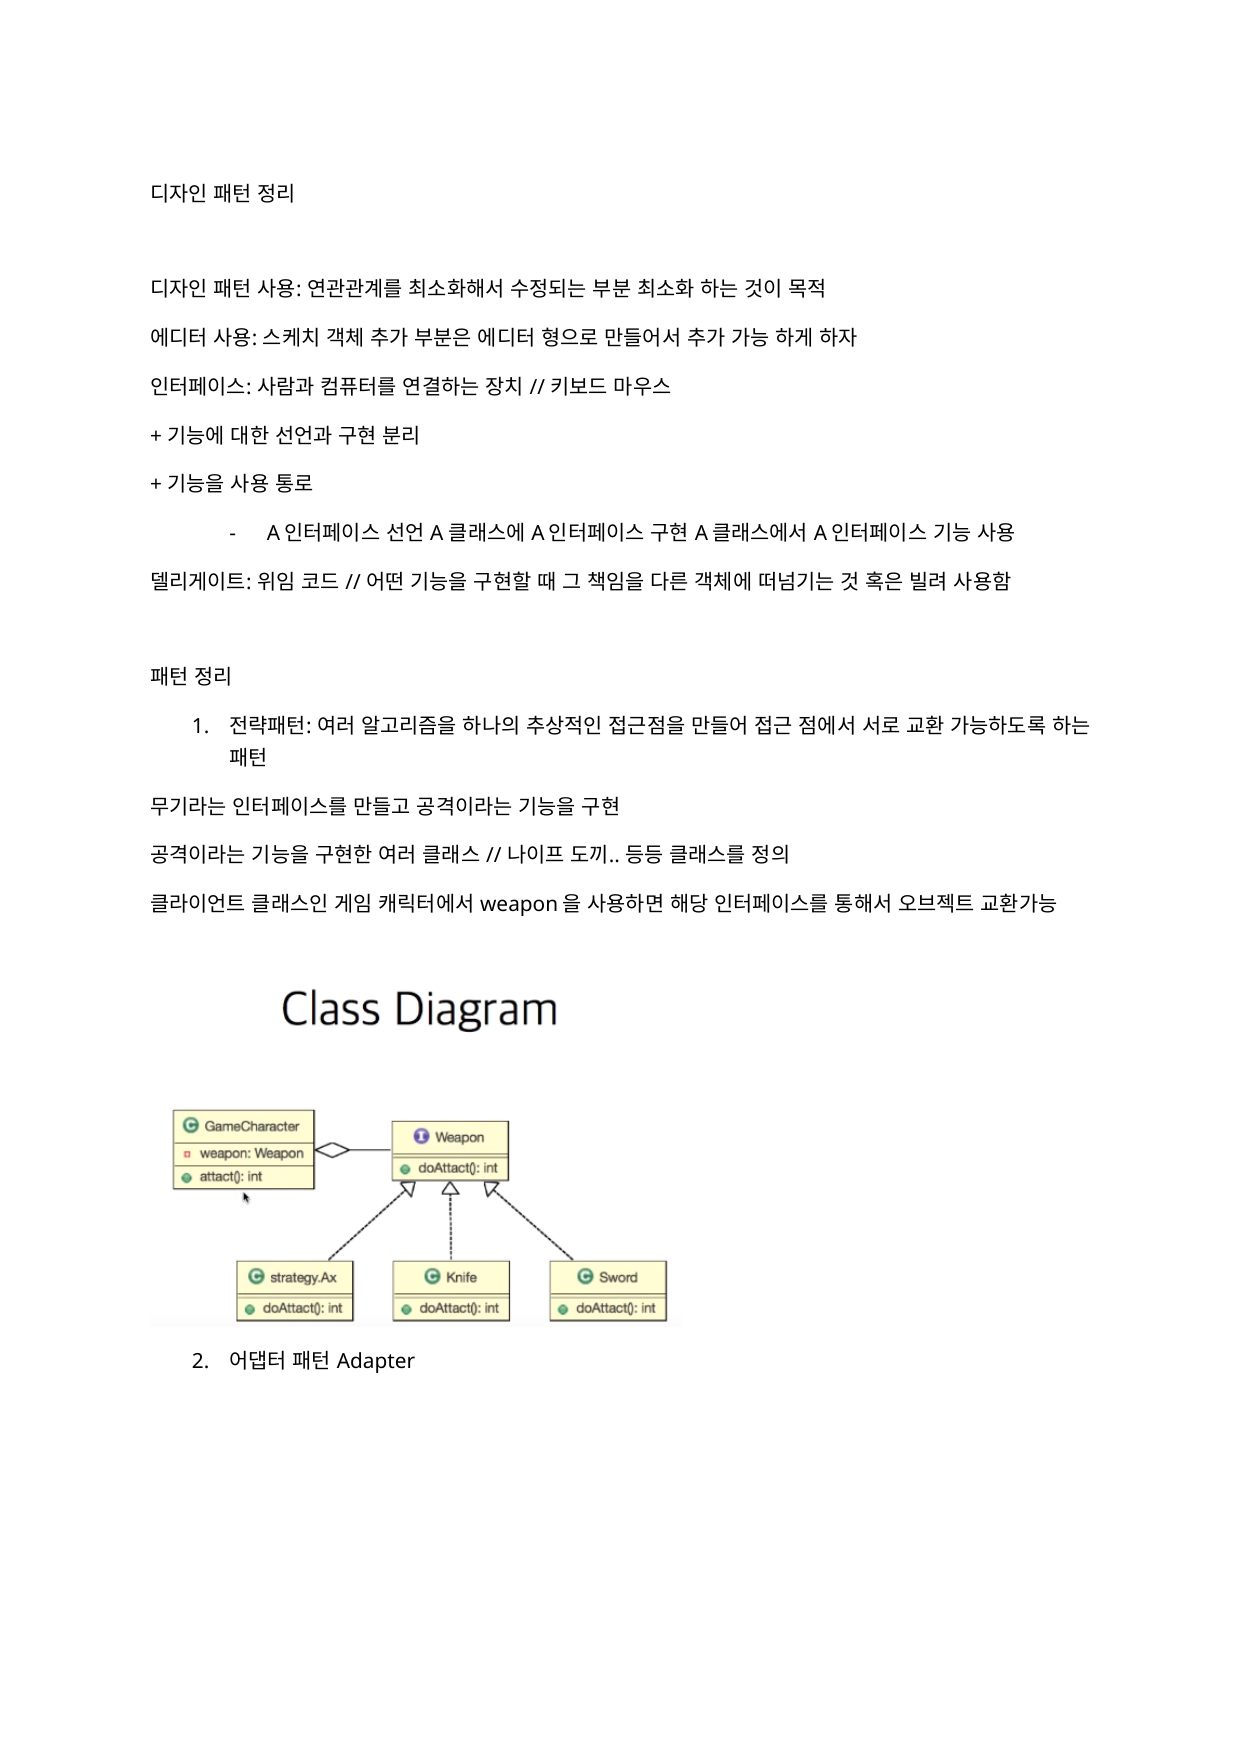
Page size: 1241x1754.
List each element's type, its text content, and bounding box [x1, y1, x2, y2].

list 어댑터 패턴 Adapter [192, 1344, 1090, 1375]
text 공격이라는 기능을 구현한 여러 클래스 // 나이프 도끼.. 등등 클래스를 정의 [150, 839, 1090, 869]
text 델리게이트: 위임 코드 // 어떤 기능을 구현할 때 그 책임을 다른 객체에 떠넘기는 것 혹은 빌려 사용함 [150, 565, 1090, 595]
text 패턴 정리 [150, 661, 1090, 691]
text + 기능을 사용 통로 [150, 468, 1090, 498]
text 인터페이스: 사람과 컴퓨터를 연결하는 장치 // 키보드 마우스 [150, 370, 1090, 400]
text + 기능에 대한 선언과 구현 분리 [150, 419, 1090, 449]
text 에디터 사용: 스케치 객체 추가 부분은 에디터 형으로 만들어서 추가 가능 하게 하자 [150, 321, 1090, 352]
text 디자인 패턴 사용: 연관관계를 최소화해서 수정되는 부분 최소화 하는 것이 목적 [150, 273, 1090, 303]
picture [150, 982, 683, 1327]
text 디자인 패턴 정리 [150, 177, 1090, 207]
text 클라이언트 클래스인 게임 캐릭터에서 weapon을 사용하면 해당 인터페이스를 통해서 오브젝트 교환가능 [150, 887, 1090, 918]
text 무기라는 인터페이스를 만들고 공격이라는 기능을 구현 [150, 790, 1090, 820]
list 전략패턴: 여러 알고리즘을 하나의 추상적인 접근점을 만들어 접근 점에서 서로 교환 가능하도록 하는 패턴 [192, 709, 1090, 772]
list A인터페이스 선언 A 클래스에 A인터페이스 구현 A클래스에서 A인터페이스 기능 사용 [229, 516, 1090, 547]
